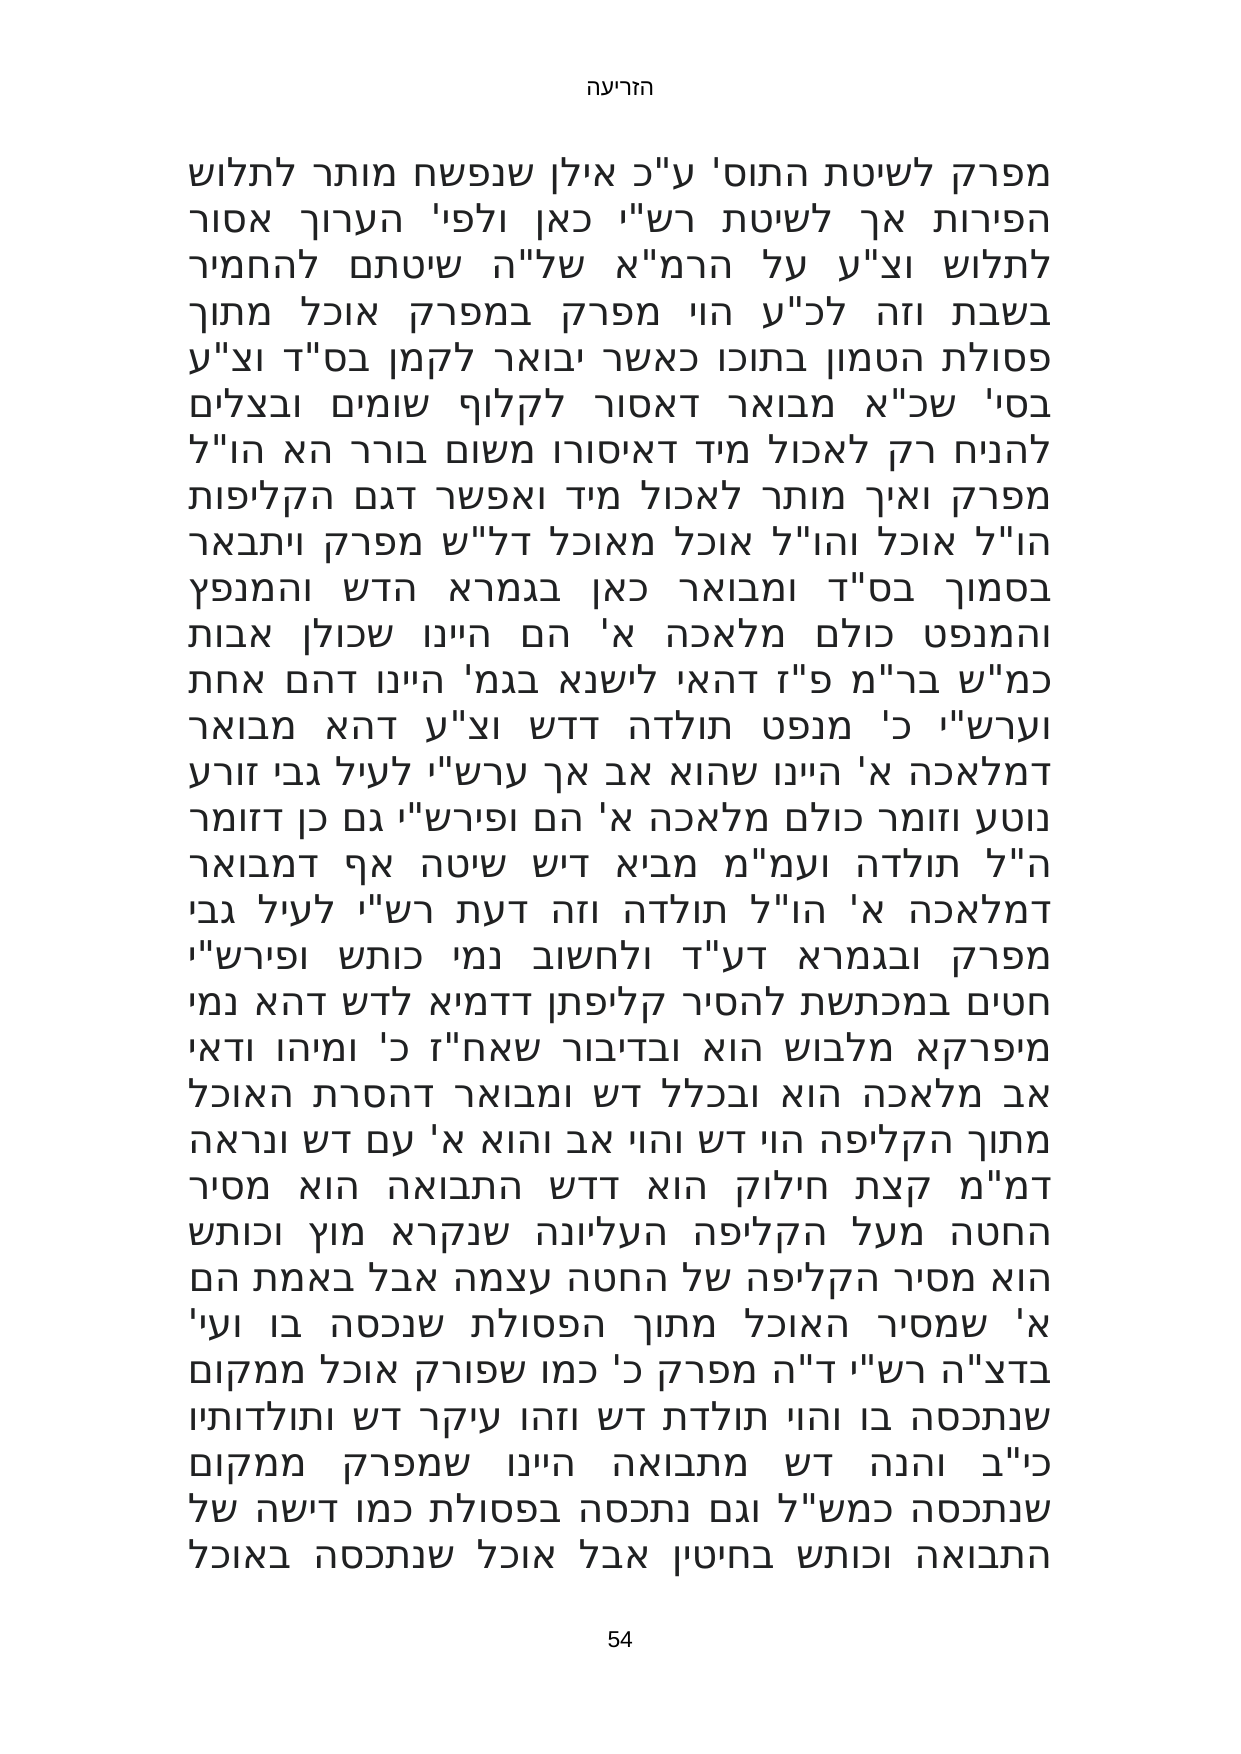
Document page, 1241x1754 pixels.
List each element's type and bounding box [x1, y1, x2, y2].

text [187, 150, 1053, 1577]
